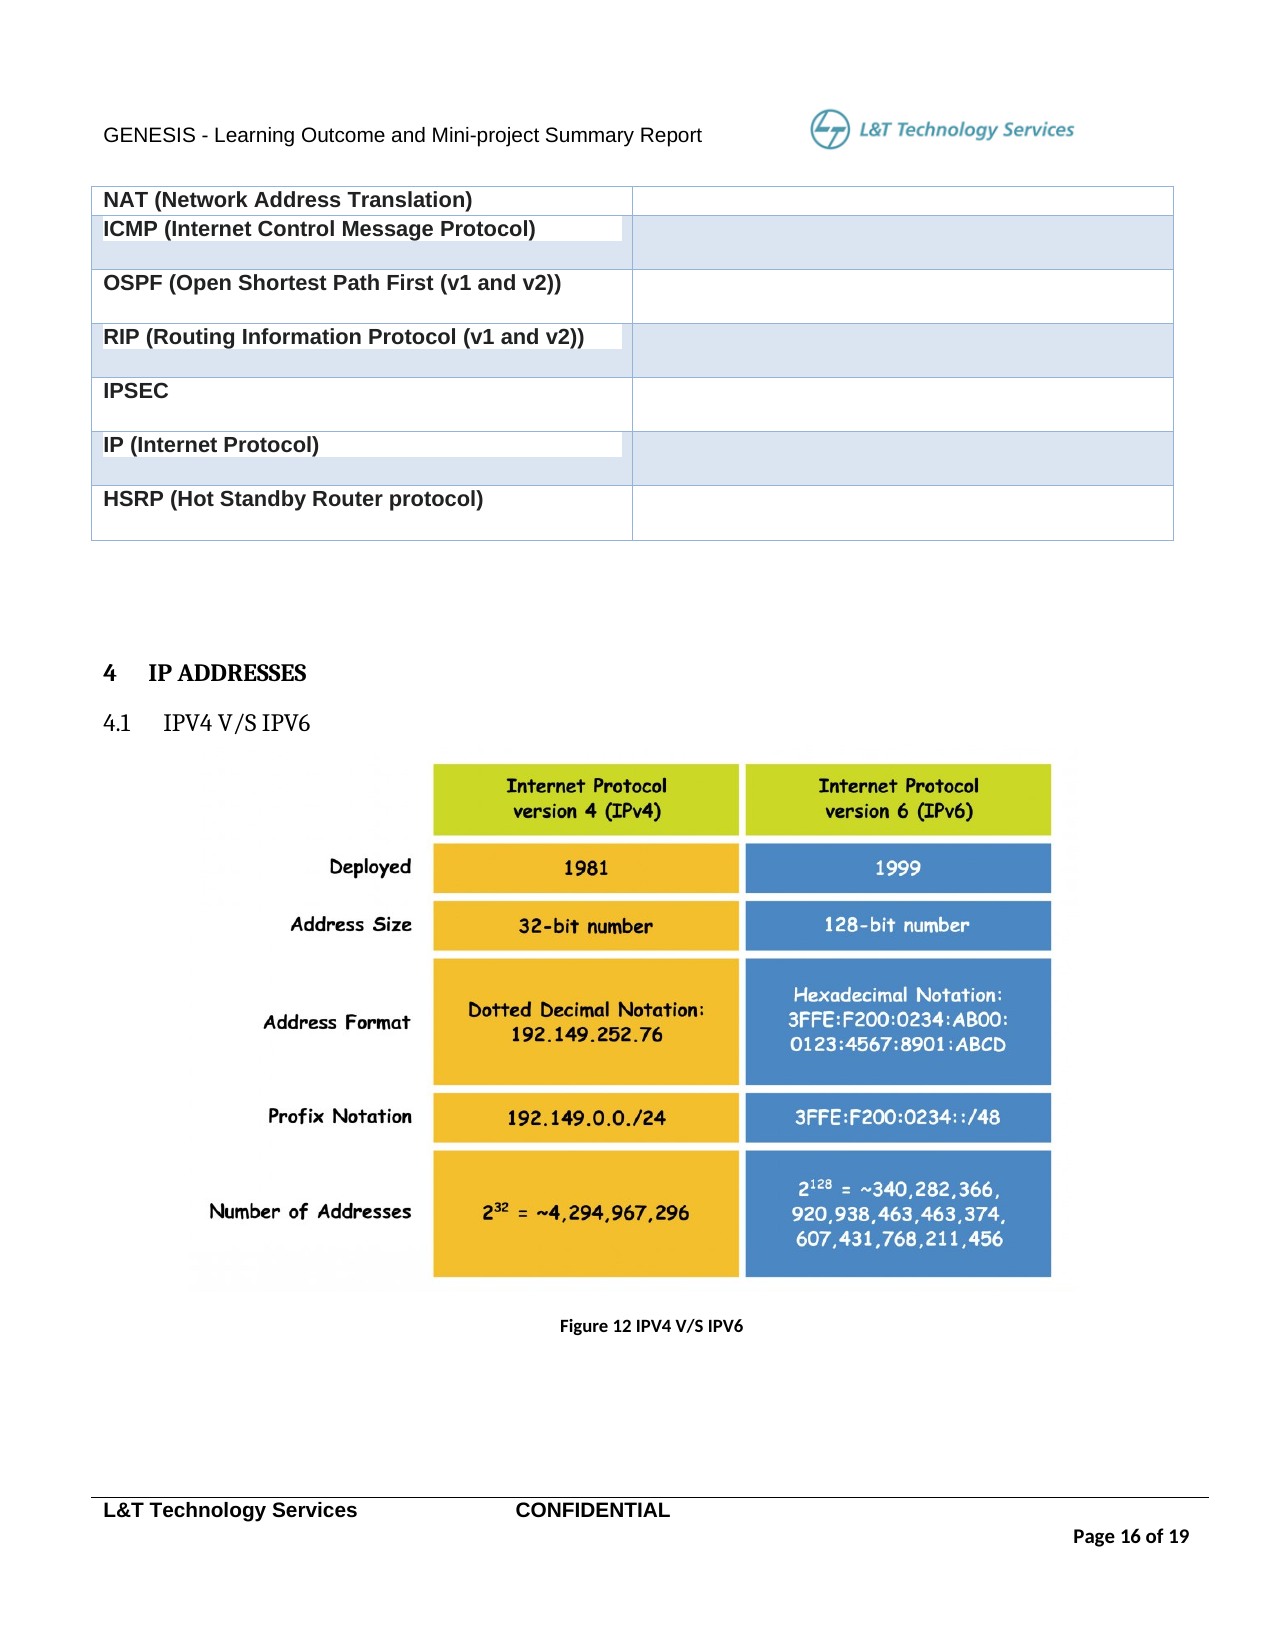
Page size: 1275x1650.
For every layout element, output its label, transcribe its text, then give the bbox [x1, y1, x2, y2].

table_cell RIP (Routing Information Protocol (v1 and v2)) [92, 324, 632, 377]
picture [188, 745, 1078, 1292]
table_cell [633, 270, 1173, 323]
table_cell [633, 324, 1173, 377]
table_cell [633, 216, 1173, 269]
table_cell NAT (Network Address Translation) [92, 187, 632, 214]
table_cell IP (Internet Protocol) [92, 432, 632, 485]
table_cell [633, 187, 1173, 214]
table_cell ICMP (Internet Control Message Protocol) [92, 216, 632, 269]
table_cell [633, 432, 1173, 485]
table_cell [633, 486, 1173, 539]
subtitle IPV4 V/S IPV6 [103, 709, 1162, 737]
table_cell HSRP (Hot Standby Router protocol) [92, 486, 632, 539]
subtitle IP ADDRESSES [103, 659, 1162, 688]
text Figure 12 IPV4 V/S IPV6 [103, 1314, 1162, 1337]
table_cell [633, 378, 1173, 431]
picture [808, 98, 1075, 162]
table_cell IPSEC [92, 378, 632, 431]
table_cell OSPF (Open Shortest Path First (v1 and v2)) [92, 270, 632, 323]
